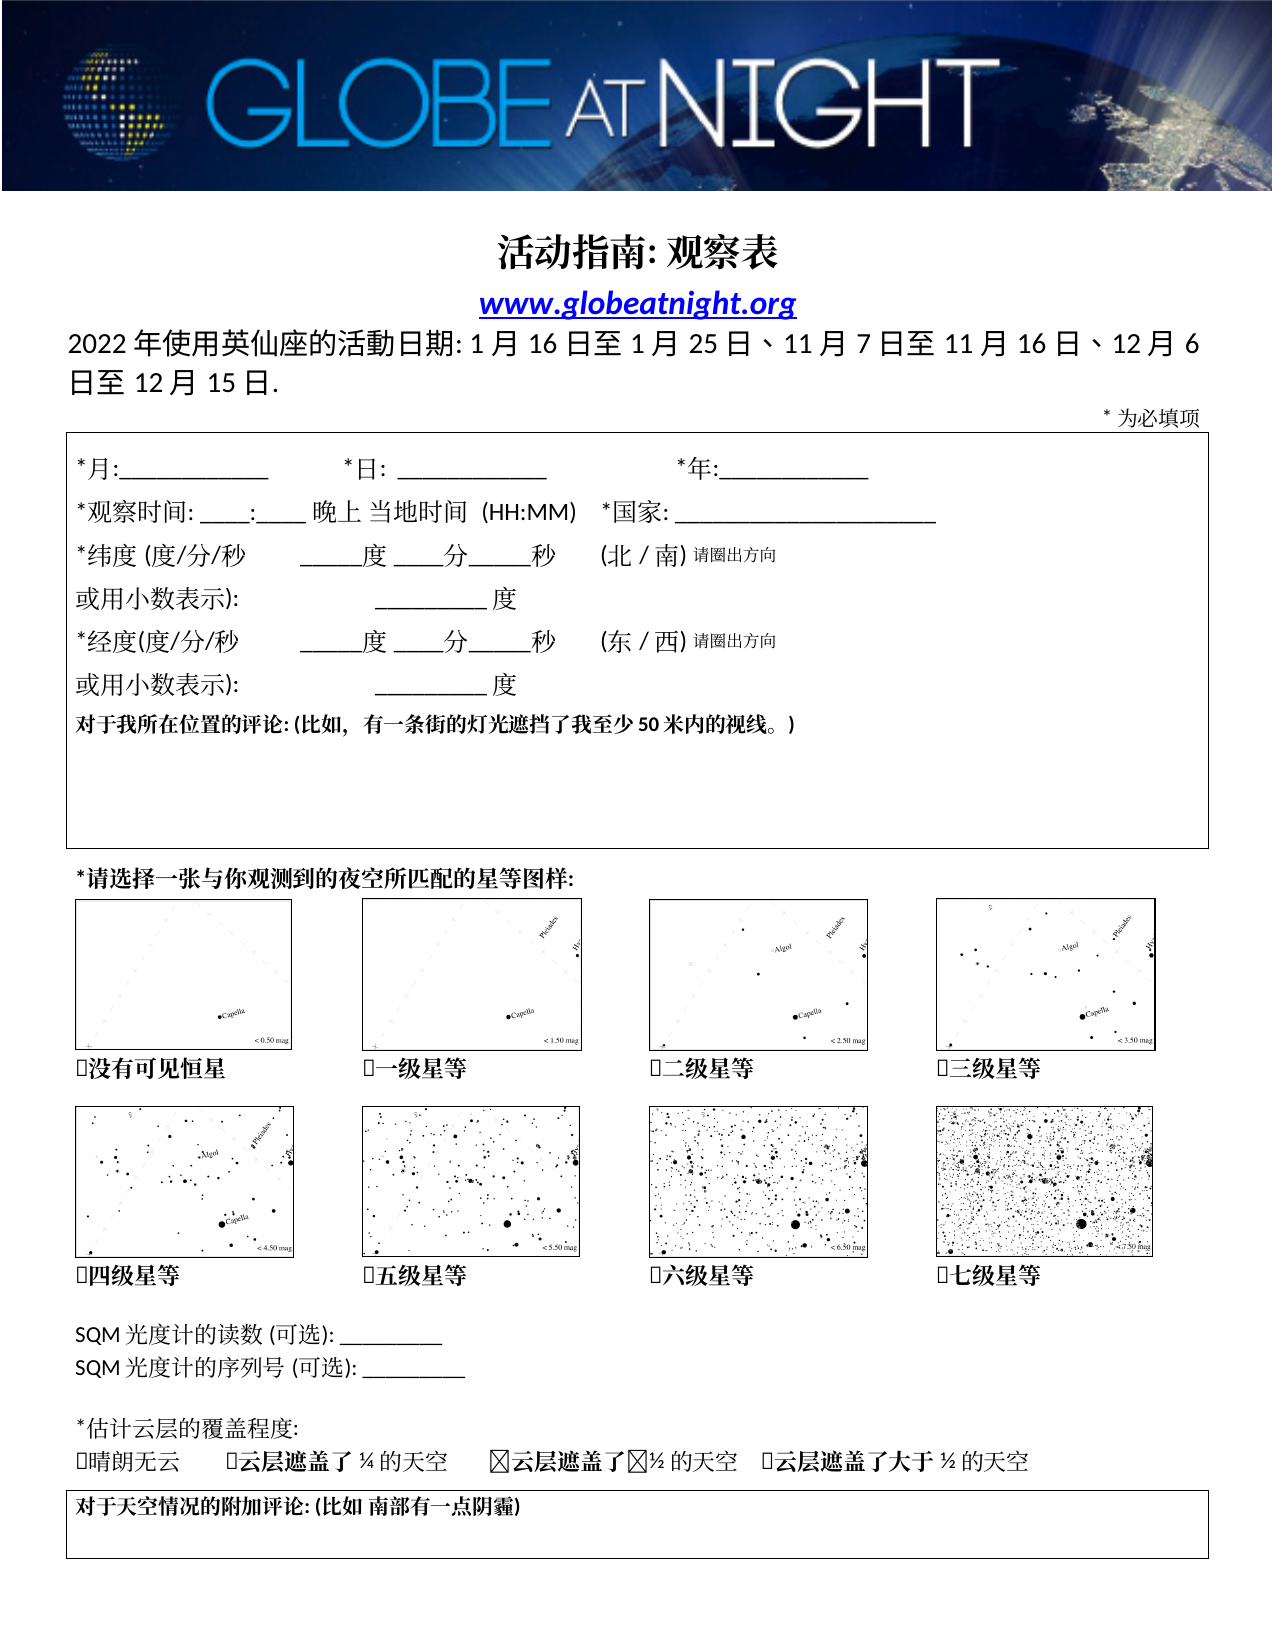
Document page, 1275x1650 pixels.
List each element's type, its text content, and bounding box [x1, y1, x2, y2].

text * 为必填项 [75, 402, 1200, 432]
picture [76, 1107, 293, 1257]
table_cell [638, 894, 924, 1051]
picture [937, 1107, 1152, 1256]
table_cell 二级星等 [638, 1051, 924, 1102]
table_header *请选择一张与你观测到的夜空所匹配的星等图样: [64, 849, 1211, 894]
table_cell 一级星等 [351, 1051, 637, 1102]
text 或用小数表示): _________ 度 [67, 648, 1208, 691]
picture [937, 899, 1154, 1050]
table_cell [351, 894, 637, 1051]
table_cell 三级星等 [924, 1051, 1211, 1102]
picture [363, 1107, 579, 1256]
text *月:____________ *日: ____________ *年:____________ [67, 433, 1208, 475]
text SQM光度计的序列号 (可选): _________ [75, 1350, 1200, 1383]
table_cell 没有可见恒星 [64, 1051, 351, 1102]
picture [650, 900, 867, 1050]
table_cell 七级星等 [924, 1258, 1211, 1297]
table_cell [638, 1102, 924, 1258]
text 或用小数表示): _________ 度 [67, 562, 1208, 605]
text *纬度 (度/分/秒 _____度 ____分_____秒 (北 / 南) 请圈出方向 [67, 518, 1208, 562]
text *经度(度/分/秒 _____度 ____分_____秒 (东 / 西) 请圈出方向 [67, 605, 1208, 648]
table_cell [924, 1102, 1211, 1258]
picture [650, 1107, 867, 1257]
text 活动指南: 观察表 [75, 191, 1200, 277]
text 晴朗无云 云层遮盖了 ¼ 的天空 云层遮盖了½ 的天空 云层遮盖了大于 ½ 的天空 [75, 1444, 1200, 1477]
text 对于我所在位置的评论: (比如，有一条街的灯光遮挡了我至少50米内的视线。) [67, 691, 1208, 738]
table_cell [64, 894, 351, 1051]
table_cell 四级星等 [64, 1258, 351, 1297]
table_cell [64, 1102, 351, 1258]
text 2022 年使用英仙座的活動日期: 1 月 16 日至 1 月 25 日、11 月 7 日至 11 月 16 日、12 月 6 日至 12 月 15 日. [67, 323, 1200, 402]
text www.globeatnight.org [75, 282, 1200, 323]
text *估计云层的覆盖程度: [75, 1411, 1200, 1444]
text *观察时间: ____:____ 晚上 当地时间 (HH:MM) *国家: _____________________ [67, 475, 1208, 518]
table_cell 六级星等 [638, 1258, 924, 1297]
text SQM光度计的读数 (可选): _________ [75, 1317, 1200, 1350]
picture [76, 900, 291, 1049]
table_cell [924, 894, 1211, 1051]
picture [363, 899, 581, 1050]
table_cell 五级星等 [351, 1258, 637, 1297]
text 对于天空情况的附加评论: (比如 南部有一点阴霾) [67, 1491, 1208, 1558]
table_cell [351, 1102, 637, 1258]
